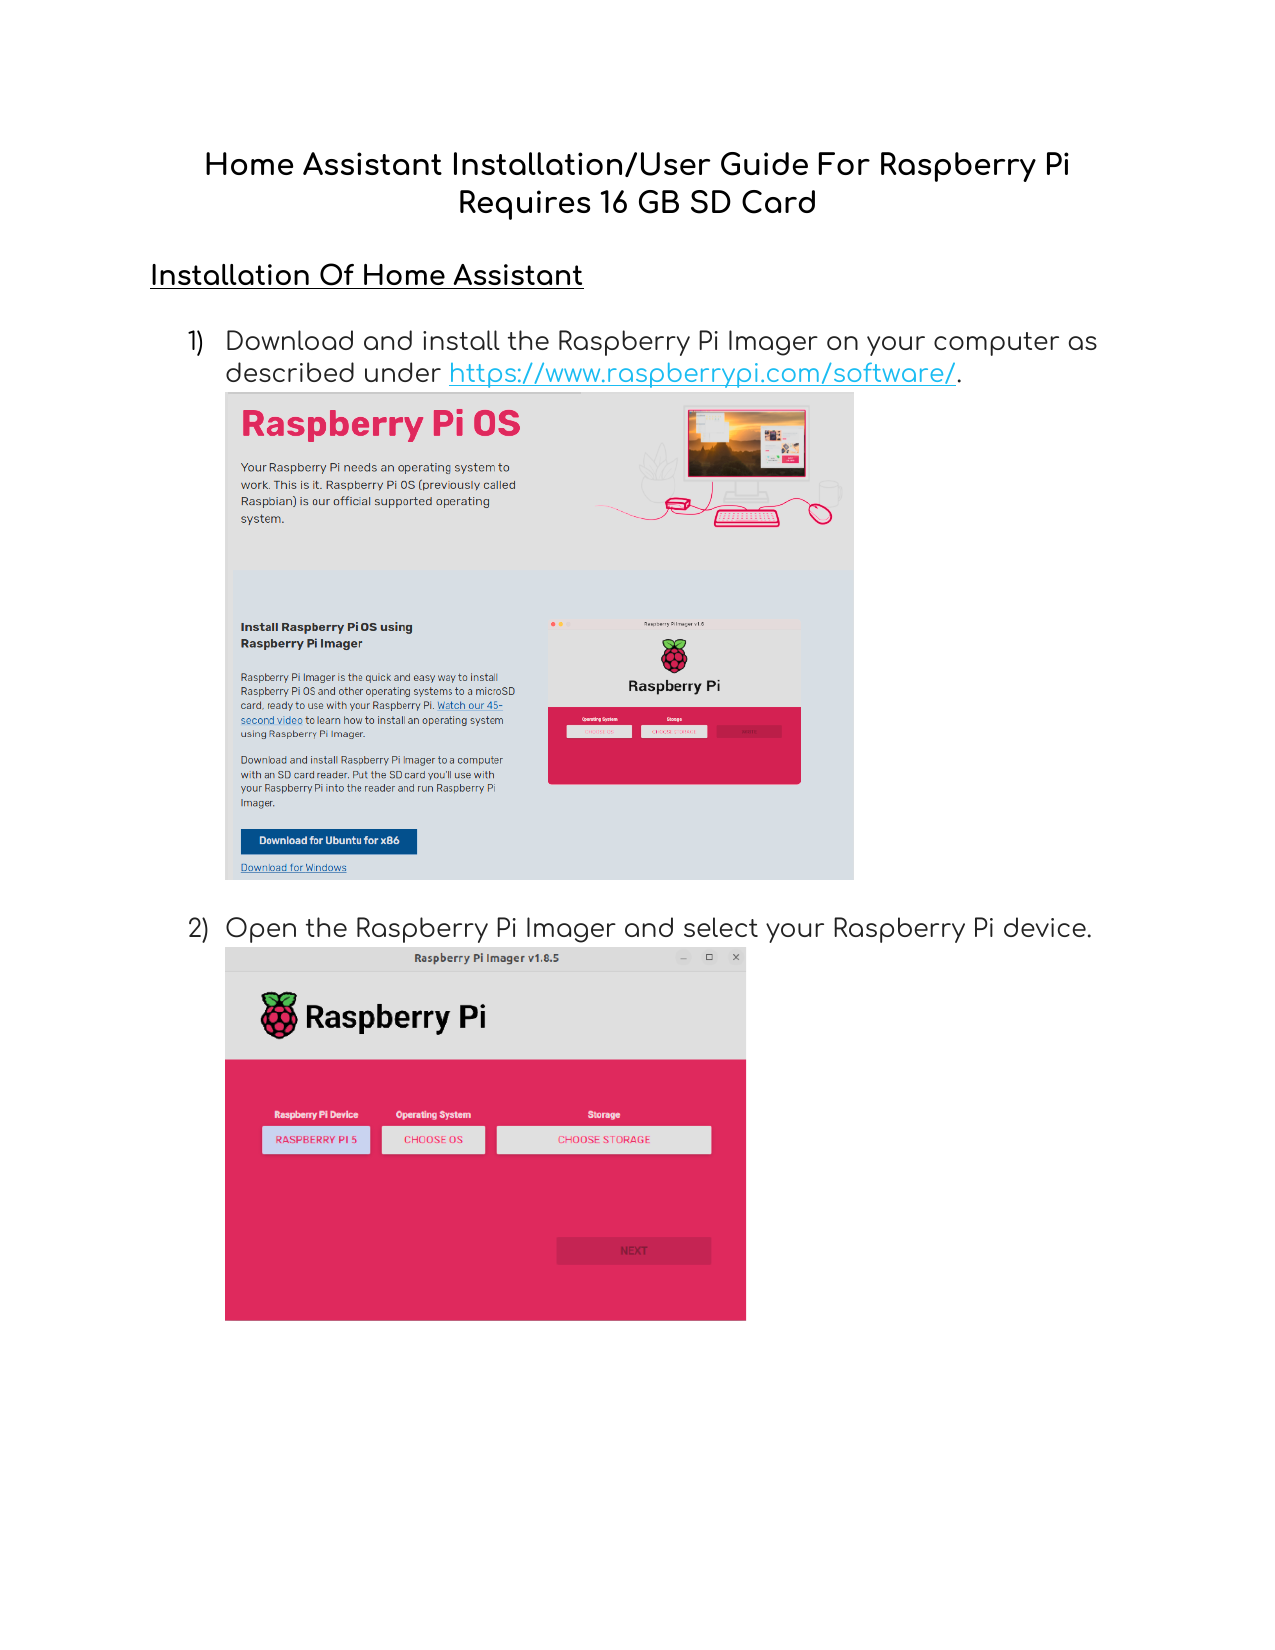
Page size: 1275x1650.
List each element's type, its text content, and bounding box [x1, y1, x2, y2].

picture [225, 392, 854, 880]
picture [225, 947, 747, 1321]
text Requires 16 GB SD Card [150, 187, 1125, 220]
text Home Assistant Installation/User Guide For Raspberry Pi [150, 150, 1125, 182]
text Installation Of Home Assistant [150, 262, 1125, 292]
list Open the Raspberry Pi Imager and select your Raspberry Pi device. [187, 916, 1125, 943]
list Download and install the Raspberry Pi Imager on your computer as described under https://www.raspberrypi.com/software/. [187, 329, 1125, 389]
